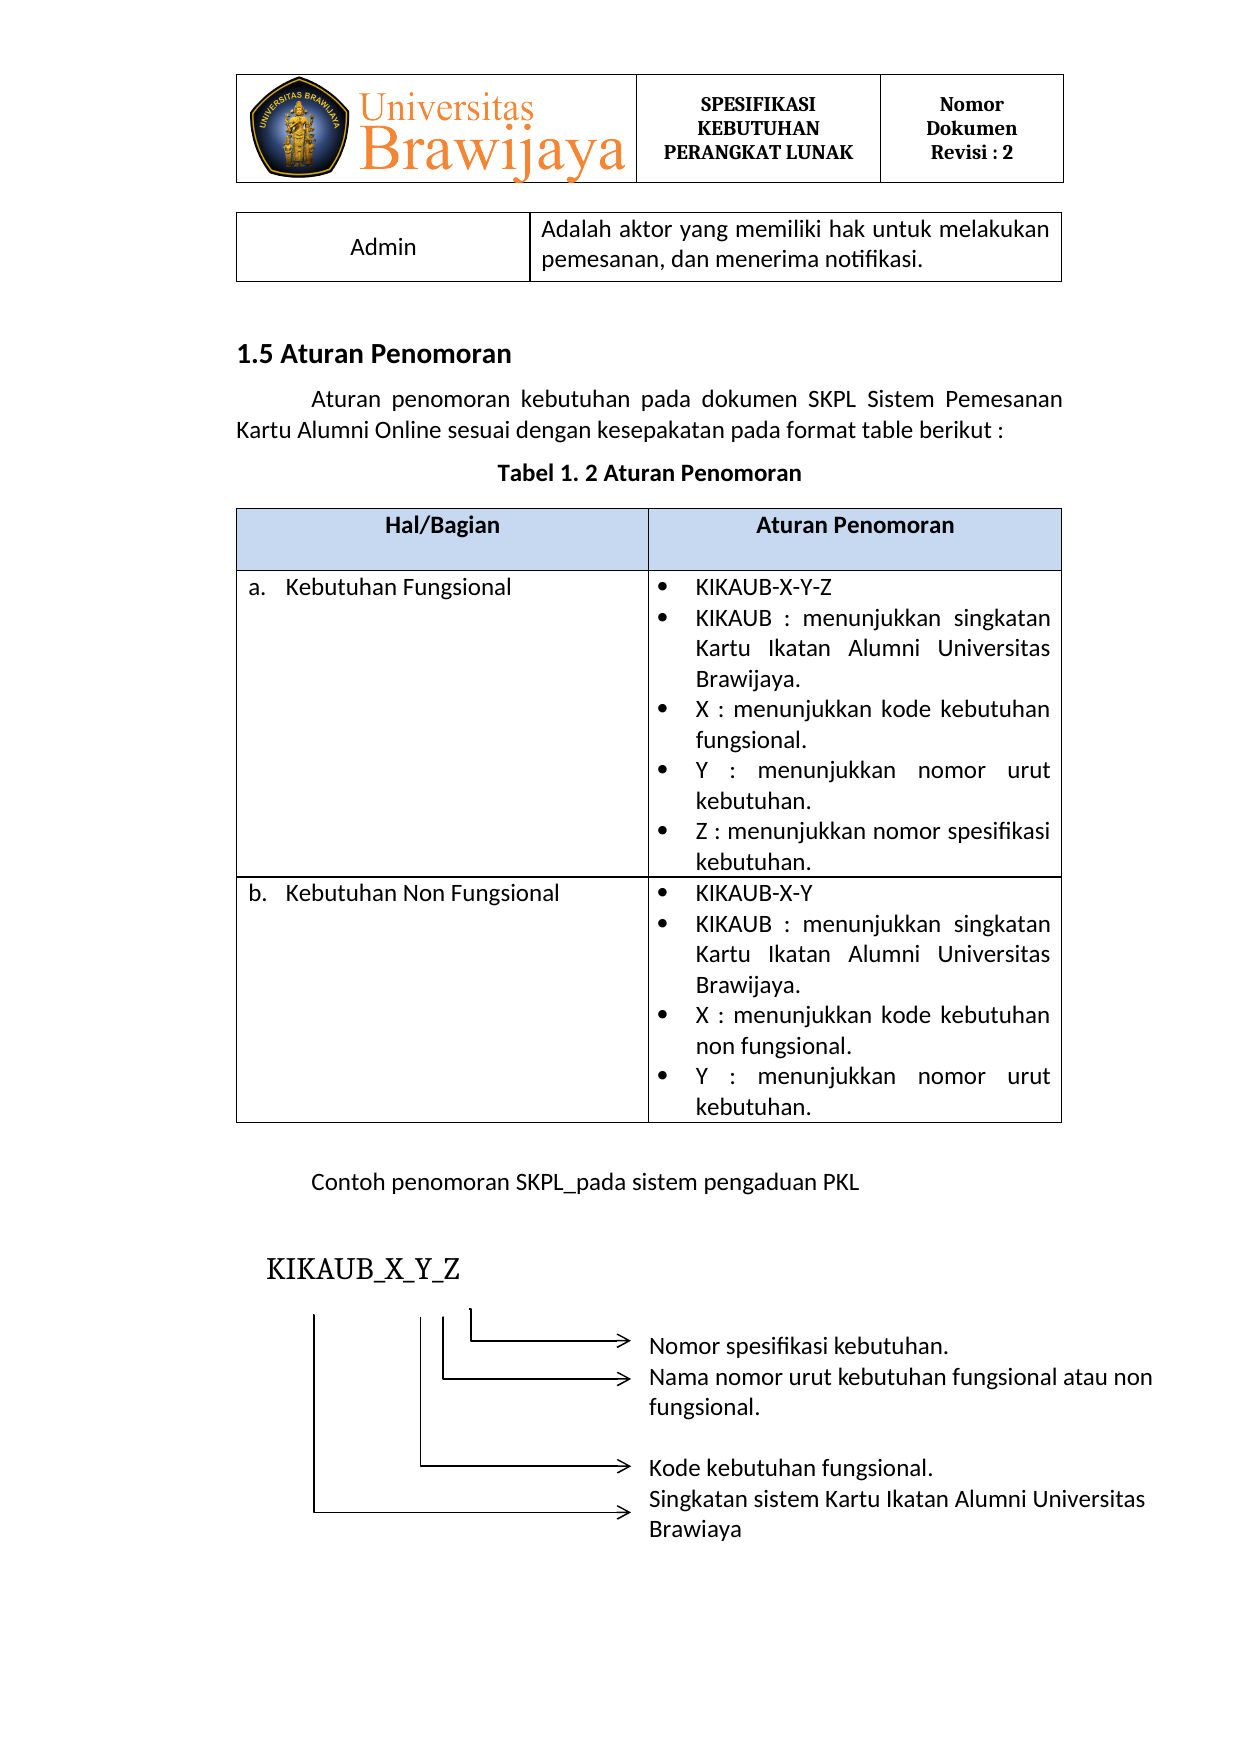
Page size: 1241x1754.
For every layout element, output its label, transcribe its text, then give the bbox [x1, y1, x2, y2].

text Tabel 1. 2 Aturan Penomoran [236, 457, 1063, 487]
table_cell Kebutuhan Fungsional [237, 571, 648, 876]
table_cell Adalah aktor yang memiliki hak untuk melakukan pemesanan, dan menerima notifikasi. [531, 213, 1061, 281]
text Contoh penomoran SKPL_pada sistem pengaduan PKL [236, 1166, 1063, 1196]
picture [247, 75, 625, 183]
table_cell KIKAUB-X-Y KIKAUB : menunjukkan singkatan Kartu Ikatan Alumni Universitas Brawijaya. X : menunjukkan kode kebutuhan non fungsional. Y : menunjukkan nomor urut kebutuhan. [649, 878, 1061, 1122]
table_cell Admin [237, 213, 529, 281]
text Aturan penomoran kebutuhan pada dokumen SKPL Sistem Pemesanan Kartu Alumni Online sesuai dengan kesepakatan pada format table berikut : [236, 383, 1063, 444]
table_header Aturan Penomoran [649, 509, 1061, 570]
subtitle Aturan Penomoran [236, 335, 1063, 371]
table_cell KIKAUB-X-Y-Z KIKAUB : menunjukkan singkatan Kartu Ikatan Alumni Universitas Brawijaya. X : menunjukkan kode kebutuhan fungsional. Y : menunjukkan nomor urut kebutuhan. Z : menunjukkan nomor spesifikasi kebutuhan. [649, 571, 1061, 876]
table_header Hal/Bagian [237, 509, 648, 570]
table_cell Kebutuhan Non Fungsional [237, 878, 648, 1122]
